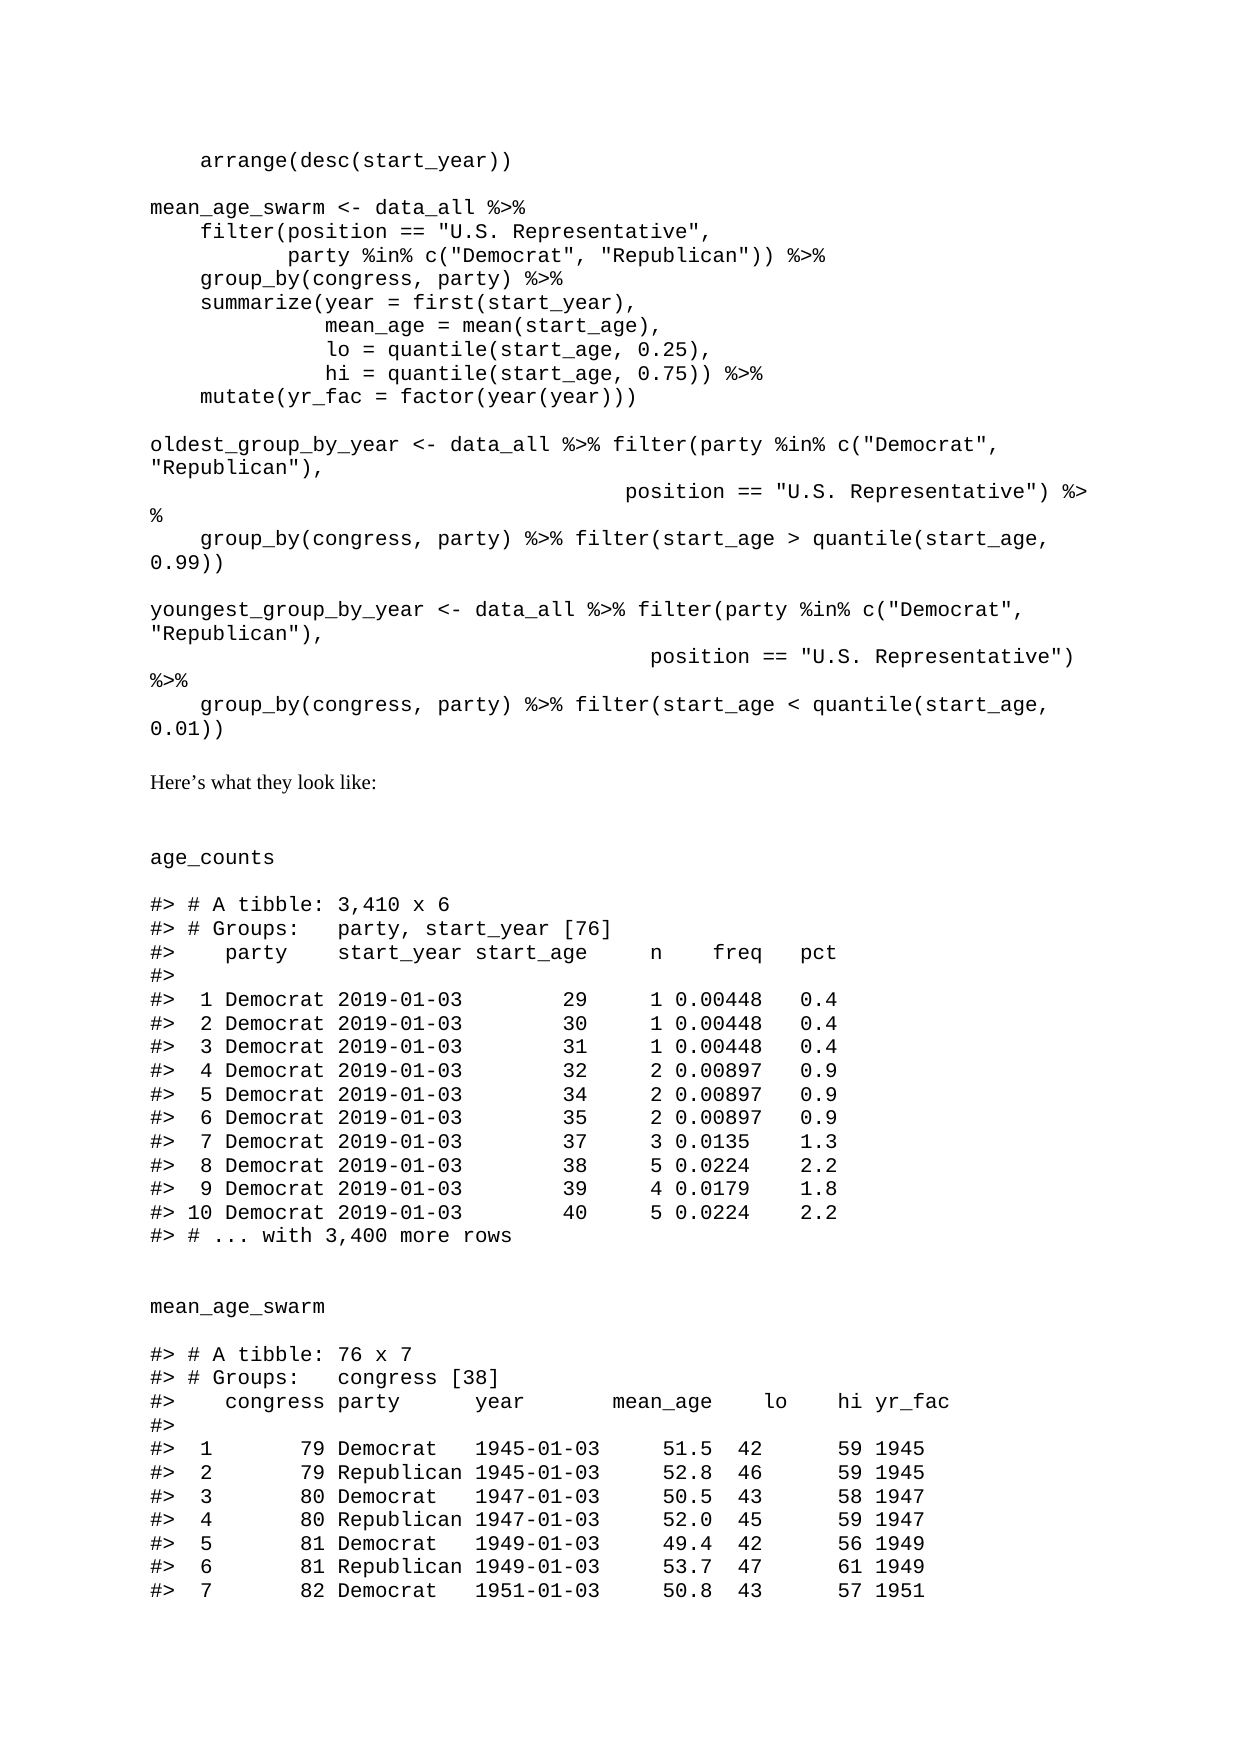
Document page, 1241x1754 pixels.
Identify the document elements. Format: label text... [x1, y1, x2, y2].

text #> 4 80 Republican 1947-01-03 52.0 45 59 1947 [150, 1509, 1090, 1533]
text mean_age_swarm [150, 1296, 1090, 1320]
text #> 1 Democrat 2019-01-03 29 1 0.00448 0.4 [150, 989, 1090, 1013]
text #> # Groups: congress [38] [150, 1367, 1090, 1391]
text #> 7 Democrat 2019-01-03 37 3 0.0135 1.3 [150, 1131, 1090, 1154]
text arrange(desc(start_year)) [150, 150, 1090, 174]
text lo = quantile(start_age, 0.25), [150, 339, 1090, 363]
text group_by(congress, party) %>% filter(start_age < quantile(start_age, 0.01)) [150, 694, 1090, 741]
text #> 9 Democrat 2019-01-03 39 4 0.0179 1.8 [150, 1178, 1090, 1202]
text #> 10 Democrat 2019-01-03 40 5 0.0224 2.2 [150, 1202, 1090, 1226]
text #> 3 Democrat 2019-01-03 31 1 0.00448 0.4 [150, 1036, 1090, 1060]
text #> 1 79 Democrat 1945-01-03 51.5 42 59 1945 [150, 1438, 1090, 1462]
text filter(position == "U.S. Representative", [150, 221, 1090, 244]
text mean_age_swarm <- data_all %>% [150, 197, 1090, 221]
text #> party start_year start_age n freq pct [150, 942, 1090, 965]
text #> 2 79 Republican 1945-01-03 52.8 46 59 1945 [150, 1462, 1090, 1486]
text #> [150, 1415, 1090, 1438]
text #> congress party year mean_age lo hi yr_fac [150, 1391, 1090, 1415]
text #> 3 80 Democrat 1947-01-03 50.5 43 58 1947 [150, 1486, 1090, 1509]
text #> # Groups: party, start_year [76] [150, 918, 1090, 942]
text #> 6 81 Republican 1949-01-03 53.7 47 61 1949 [150, 1557, 1090, 1580]
text #> # ... with 3,400 more rows [150, 1226, 1090, 1249]
text #> 8 Democrat 2019-01-03 38 5 0.0224 2.2 [150, 1154, 1090, 1178]
text #> 7 82 Democrat 1951-01-03 50.8 43 57 1951 [150, 1580, 1090, 1604]
text position == "U.S. Representative") %>% [150, 481, 1090, 528]
text group_by(congress, party) %>% [150, 268, 1090, 292]
text #> # A tibble: 3,410 x 6 [150, 894, 1090, 918]
text summarize(year = first(start_year), [150, 292, 1090, 316]
text mutate(yr_fac = factor(year(year))) [150, 386, 1090, 410]
text #> 5 Democrat 2019-01-03 34 2 0.00897 0.9 [150, 1084, 1090, 1107]
text oldest_group_by_year <- data_all %>% filter(party %in% c("Democrat", "Republican"), [150, 434, 1090, 481]
text #> 2 Democrat 2019-01-03 30 1 0.00448 0.4 [150, 1013, 1090, 1036]
text Here’s what they look like: [150, 770, 1090, 794]
text mean_age = mean(start_age), [150, 316, 1090, 339]
text #> 6 Democrat 2019-01-03 35 2 0.00897 0.9 [150, 1107, 1090, 1131]
text #> # A tibble: 76 x 7 [150, 1344, 1090, 1367]
text #> 4 Democrat 2019-01-03 32 2 0.00897 0.9 [150, 1060, 1090, 1084]
text age_counts [150, 847, 1090, 871]
text hi = quantile(start_age, 0.75)) %>% [150, 363, 1090, 386]
text #> [150, 965, 1090, 989]
text position == "U.S. Representative") %>% [150, 647, 1090, 694]
text group_by(congress, party) %>% filter(start_age > quantile(start_age, 0.99)) [150, 528, 1090, 576]
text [150, 244, 1090, 268]
text youngest_group_by_year <- data_all %>% filter(party %in% c("Democrat", "Republican"), [150, 599, 1090, 647]
text #> 5 81 Democrat 1949-01-03 49.4 42 56 1949 [150, 1533, 1090, 1557]
